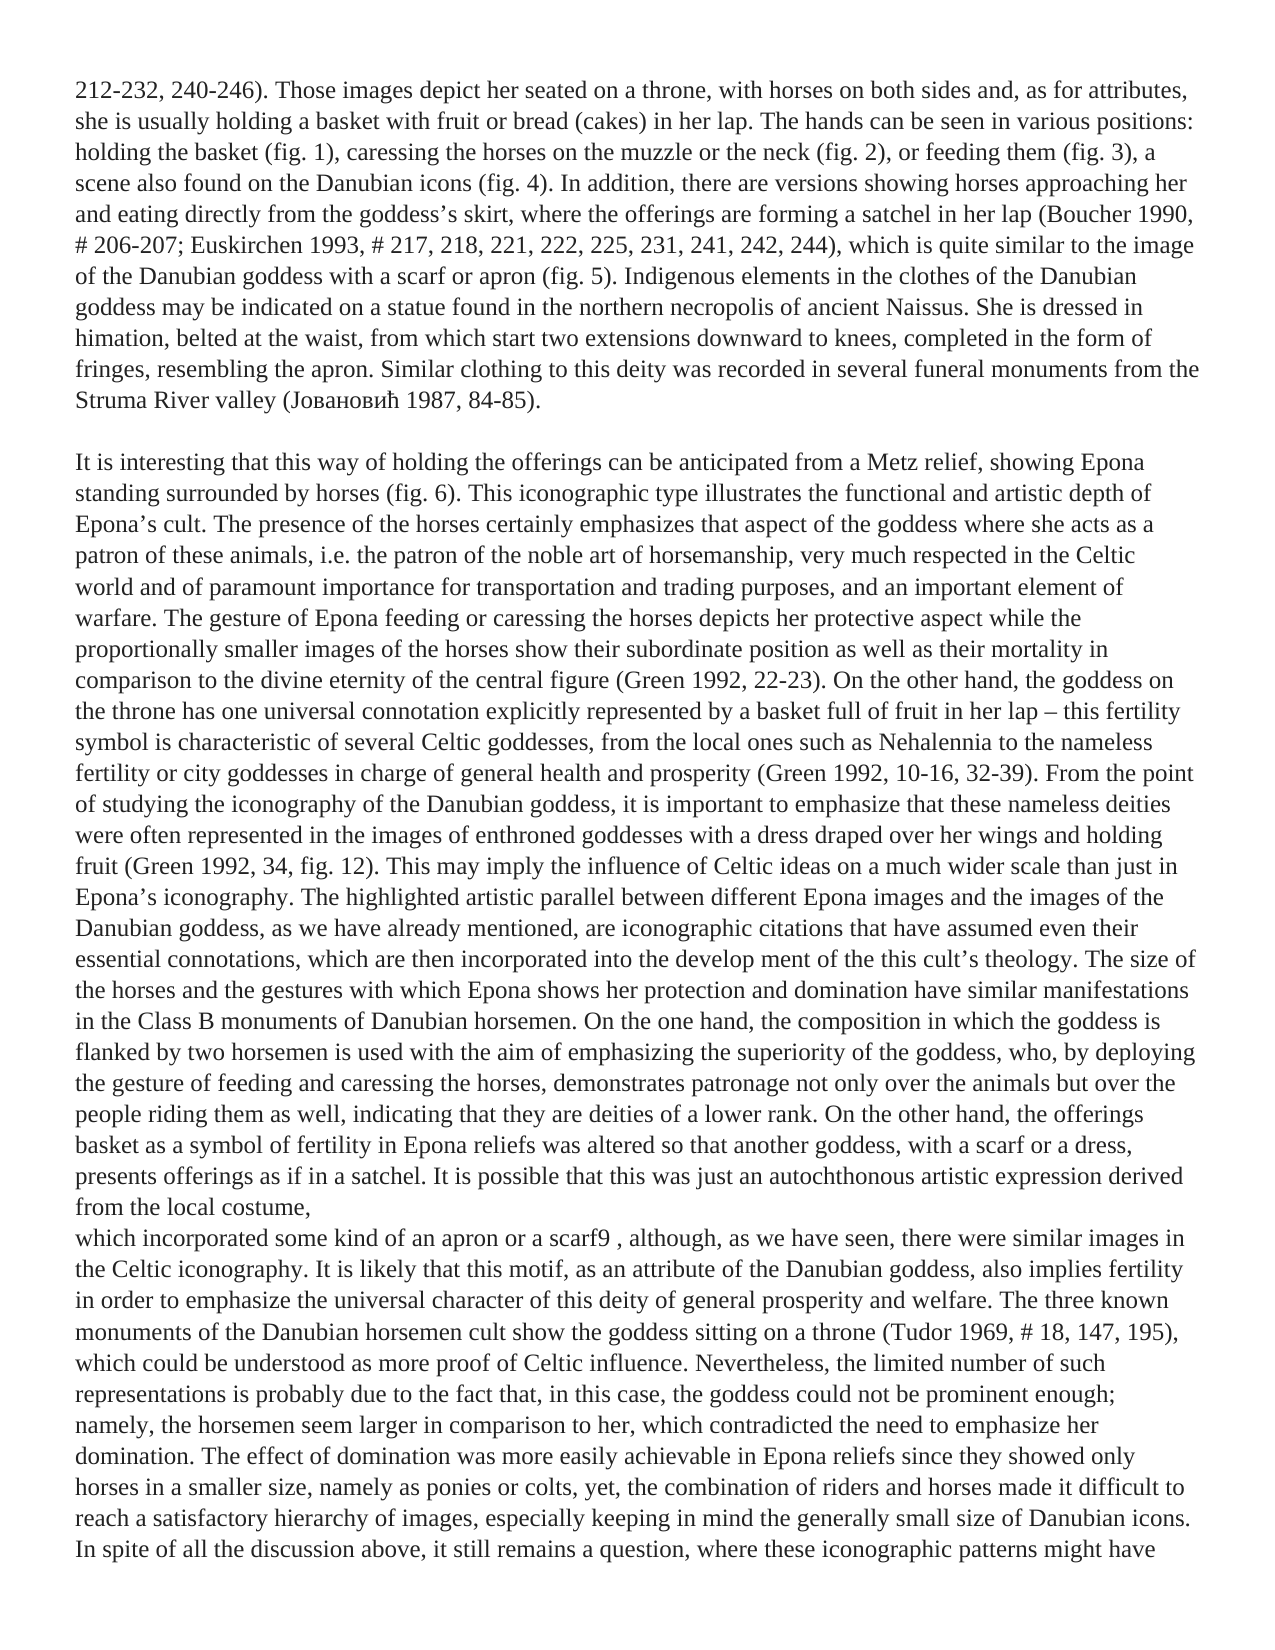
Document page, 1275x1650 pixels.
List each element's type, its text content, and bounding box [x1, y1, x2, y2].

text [75, 1223, 1200, 1563]
text It is interesting that this way of holding the offerings can be anticipated from a Metz relief, showing Epona standing surrounded by horses (fig. 6). This iconographic type illustrates the functional and artistic depth of Epona’s cult. The presence of the horses certainly emphasizes that aspect of the goddess where she acts as a patron of these animals, i.e. the patron of the noble art of horsemanship, very much respected in the Celtic world and of paramount importance for transportation and trading purposes, and an important element of warfare. The gesture of Epona feeding or caressing the horses depicts her protective aspect while the proportionally smaller images of the horses show their subordinate position as well as their mortality in comparison to the divine eternity of the central figure (Green 1992, 22-23). On the other hand, the goddess on the throne has one universal connotation explicitly represented by a basket full of fruit in her lap – this fertility symbol is characteristic of several Celtic goddesses, from the local ones such as Nehalennia to the nameless fertility or city goddesses in charge of general health and prosperity (Green 1992, 10-16, 32-39). From the point of studying the iconography of the Danubian goddess, it is important to emphasize that these nameless deities were often represented in the images of enthroned goddesses with a dress draped over her wings and holding fruit (Green 1992, 34, fig. 12). This may imply the influence of Celtic ideas on a much wider scale than just in Epona’s iconography. The highlighted artistic parallel between different Epona images and the images of the Danubian goddess, as we have already mentioned, are iconographic citations that have assumed even their essential connotations, which are then incorporated into the develop ment of the this cult’s theology. The size of the horses and the gestures with which Epona shows her protection and domination have similar manifestations in the Class B monuments of Danubian horsemen. On the one hand, the composition in which the goddess is flanked by two horsemen is used with the aim of emphasizing the superiority of the goddess, who, by deploying the gesture of feeding and caressing the horses, demonstrates patronage not only over the animals but over the people riding them as well, indicating that they are deities of a lower rank. On the other hand, the offerings basket as a symbol of fertility in Epona reliefs was altered so that another goddess, with a scarf or a dress, presents offerings as if in a satchel. It is possible that this was just an autochthonous artistic expression derived from the local costume, [75, 447, 1200, 1221]
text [75, 75, 1200, 414]
